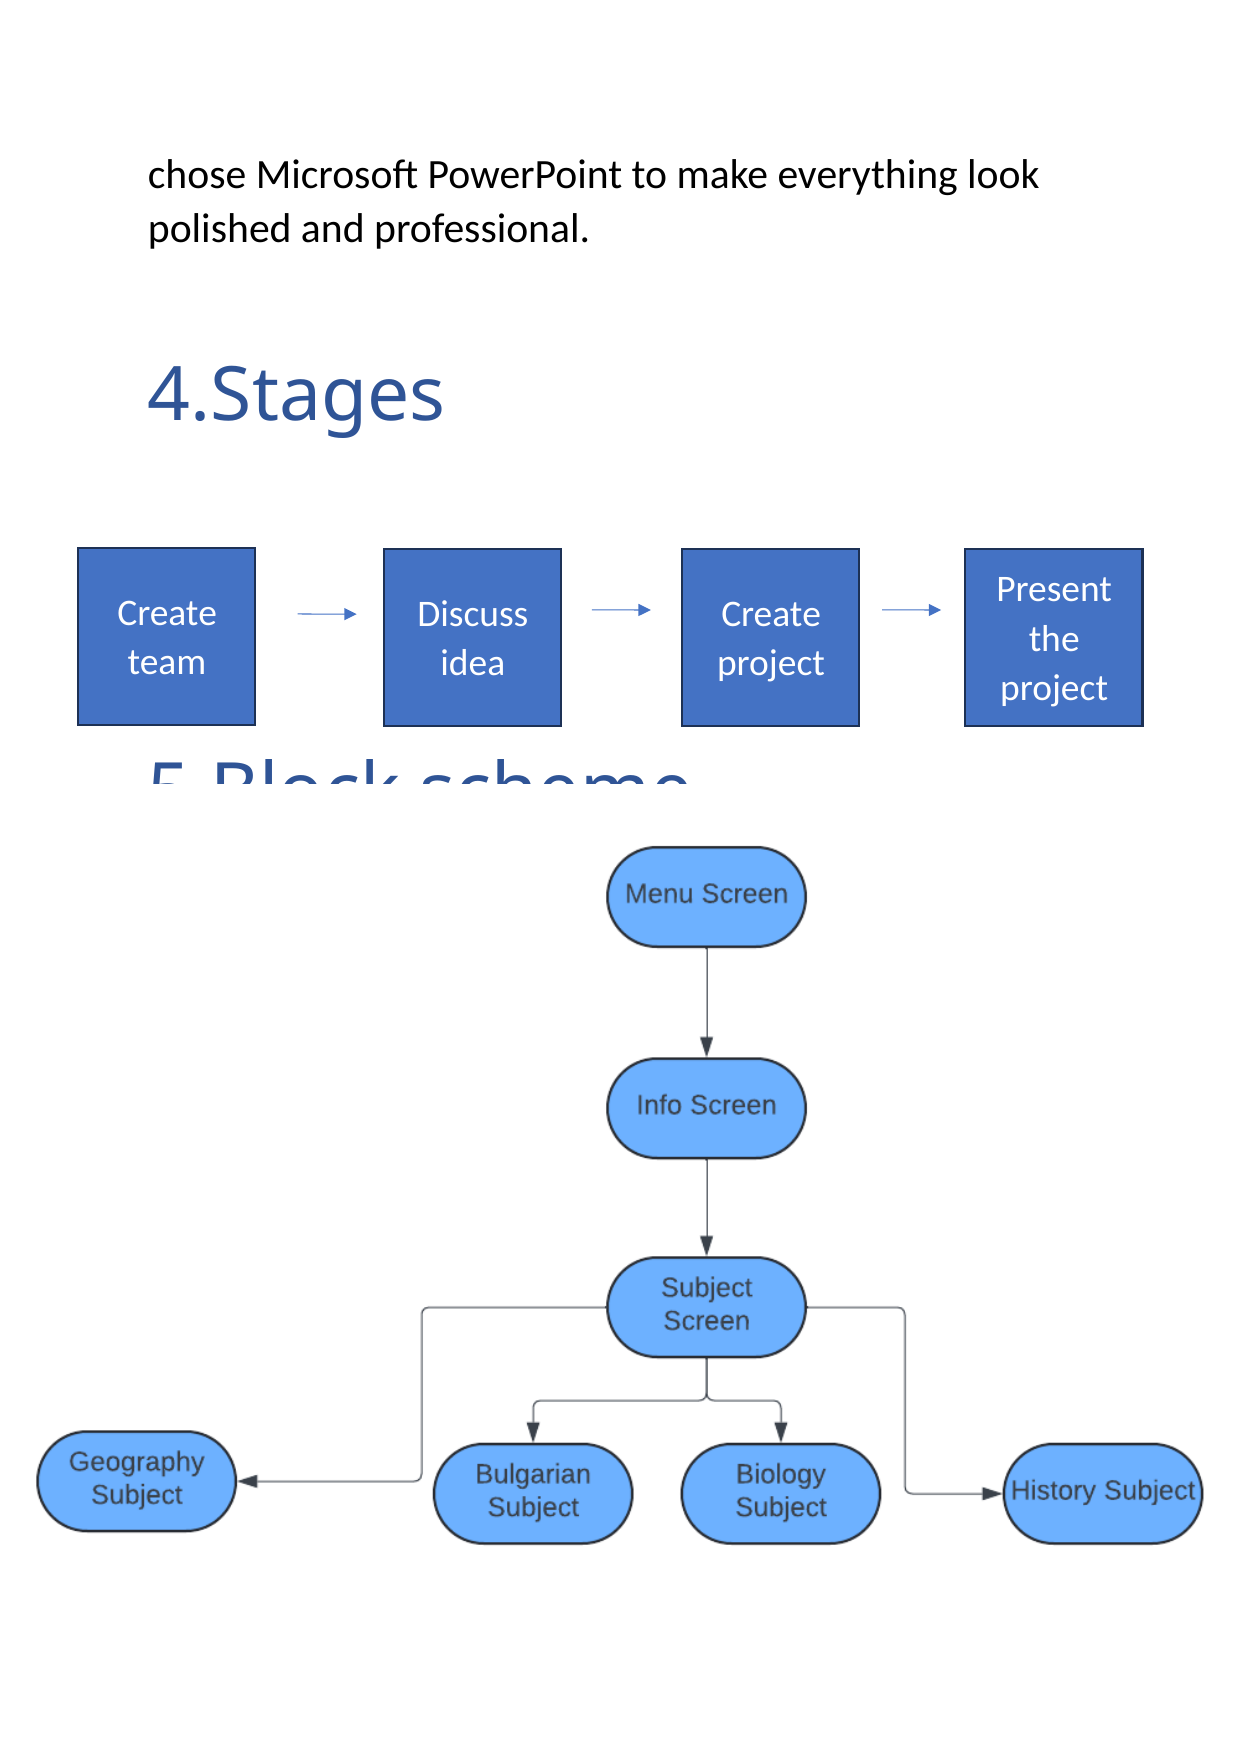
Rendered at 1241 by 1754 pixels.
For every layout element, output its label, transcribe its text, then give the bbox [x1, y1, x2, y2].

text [148, 148, 1093, 253]
subtitle 4.Stages [148, 340, 1093, 442]
subtitle 5.Block scheme [148, 736, 1093, 784]
picture [0, 784, 1241, 1607]
